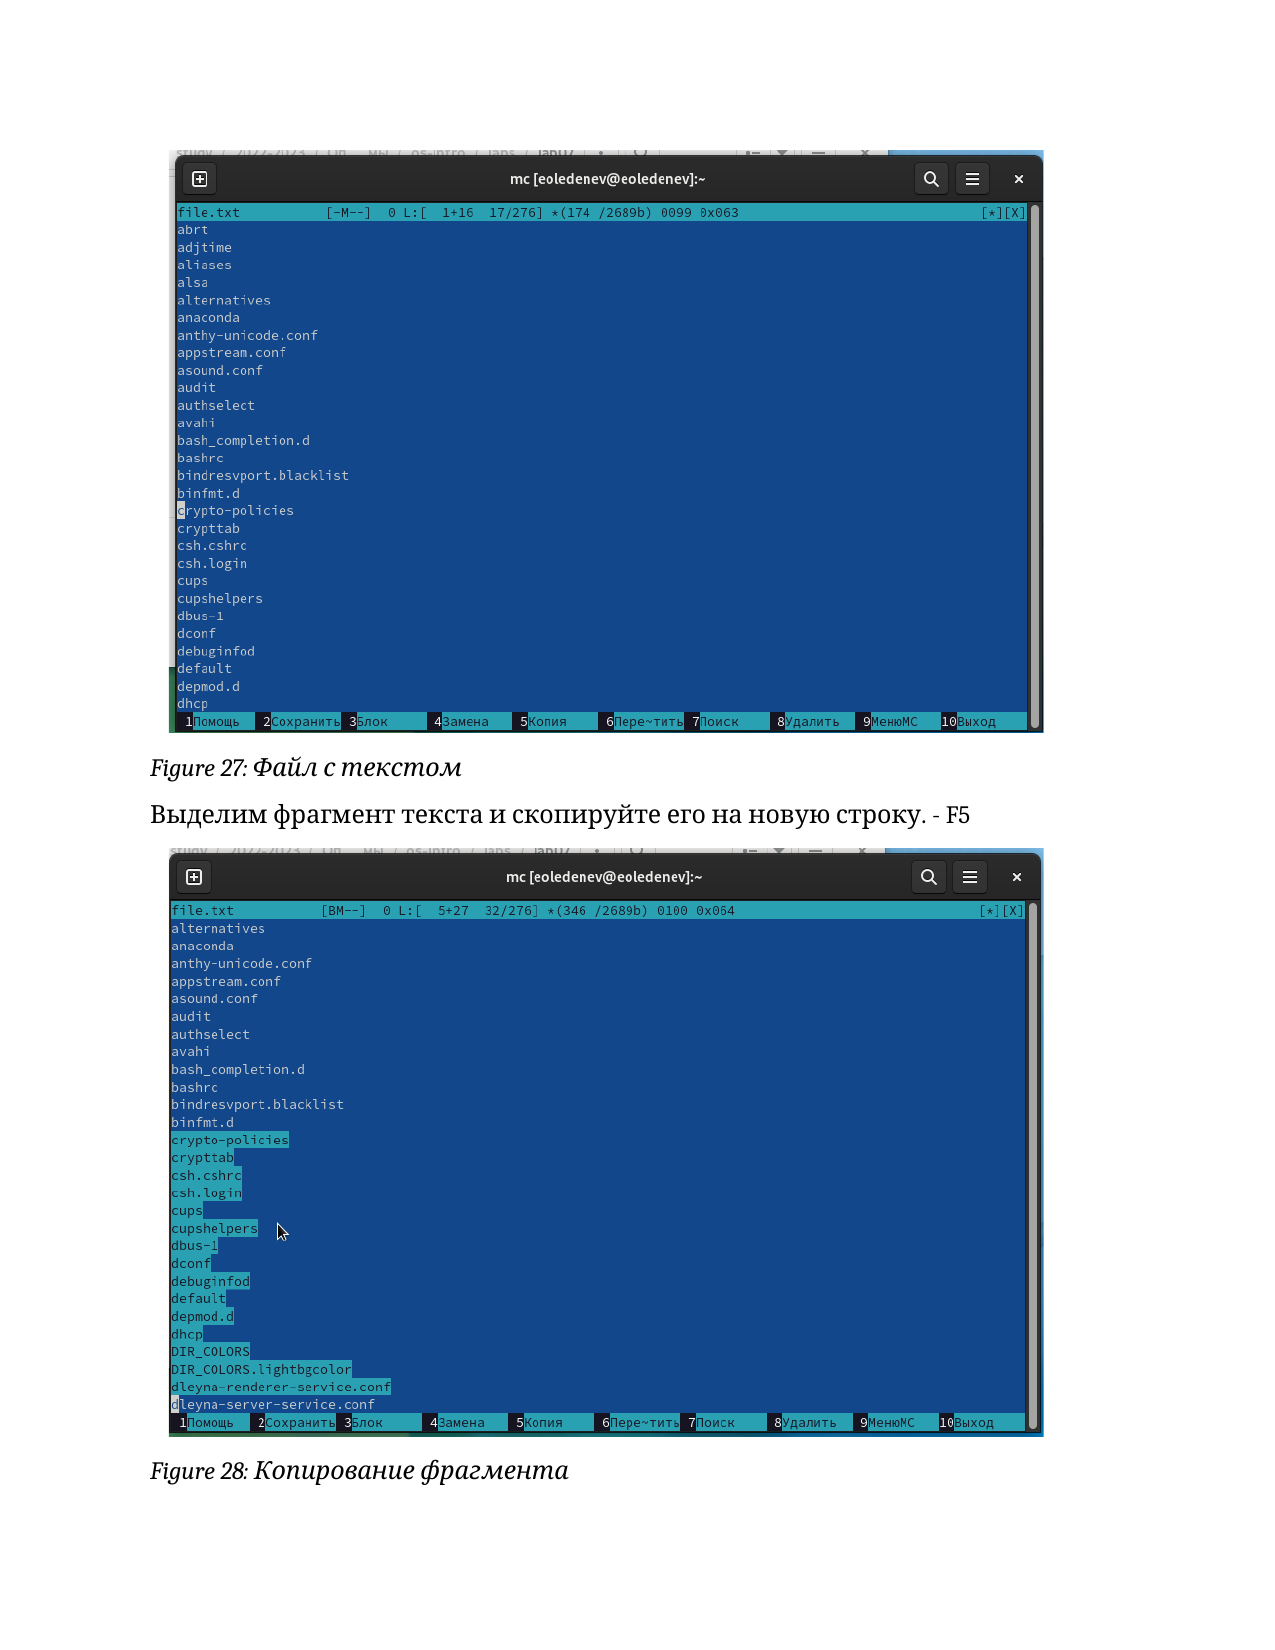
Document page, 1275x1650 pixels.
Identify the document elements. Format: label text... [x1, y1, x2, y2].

text Figure 27: Файл с текстом [150, 754, 1125, 783]
picture [168, 848, 1044, 1437]
text Figure 28: Копирование фрагмента [150, 1457, 1125, 1486]
text Выделим фрагмент текста и скопируйте его на новую строку. - F5 [150, 801, 1125, 830]
picture [168, 150, 1044, 733]
